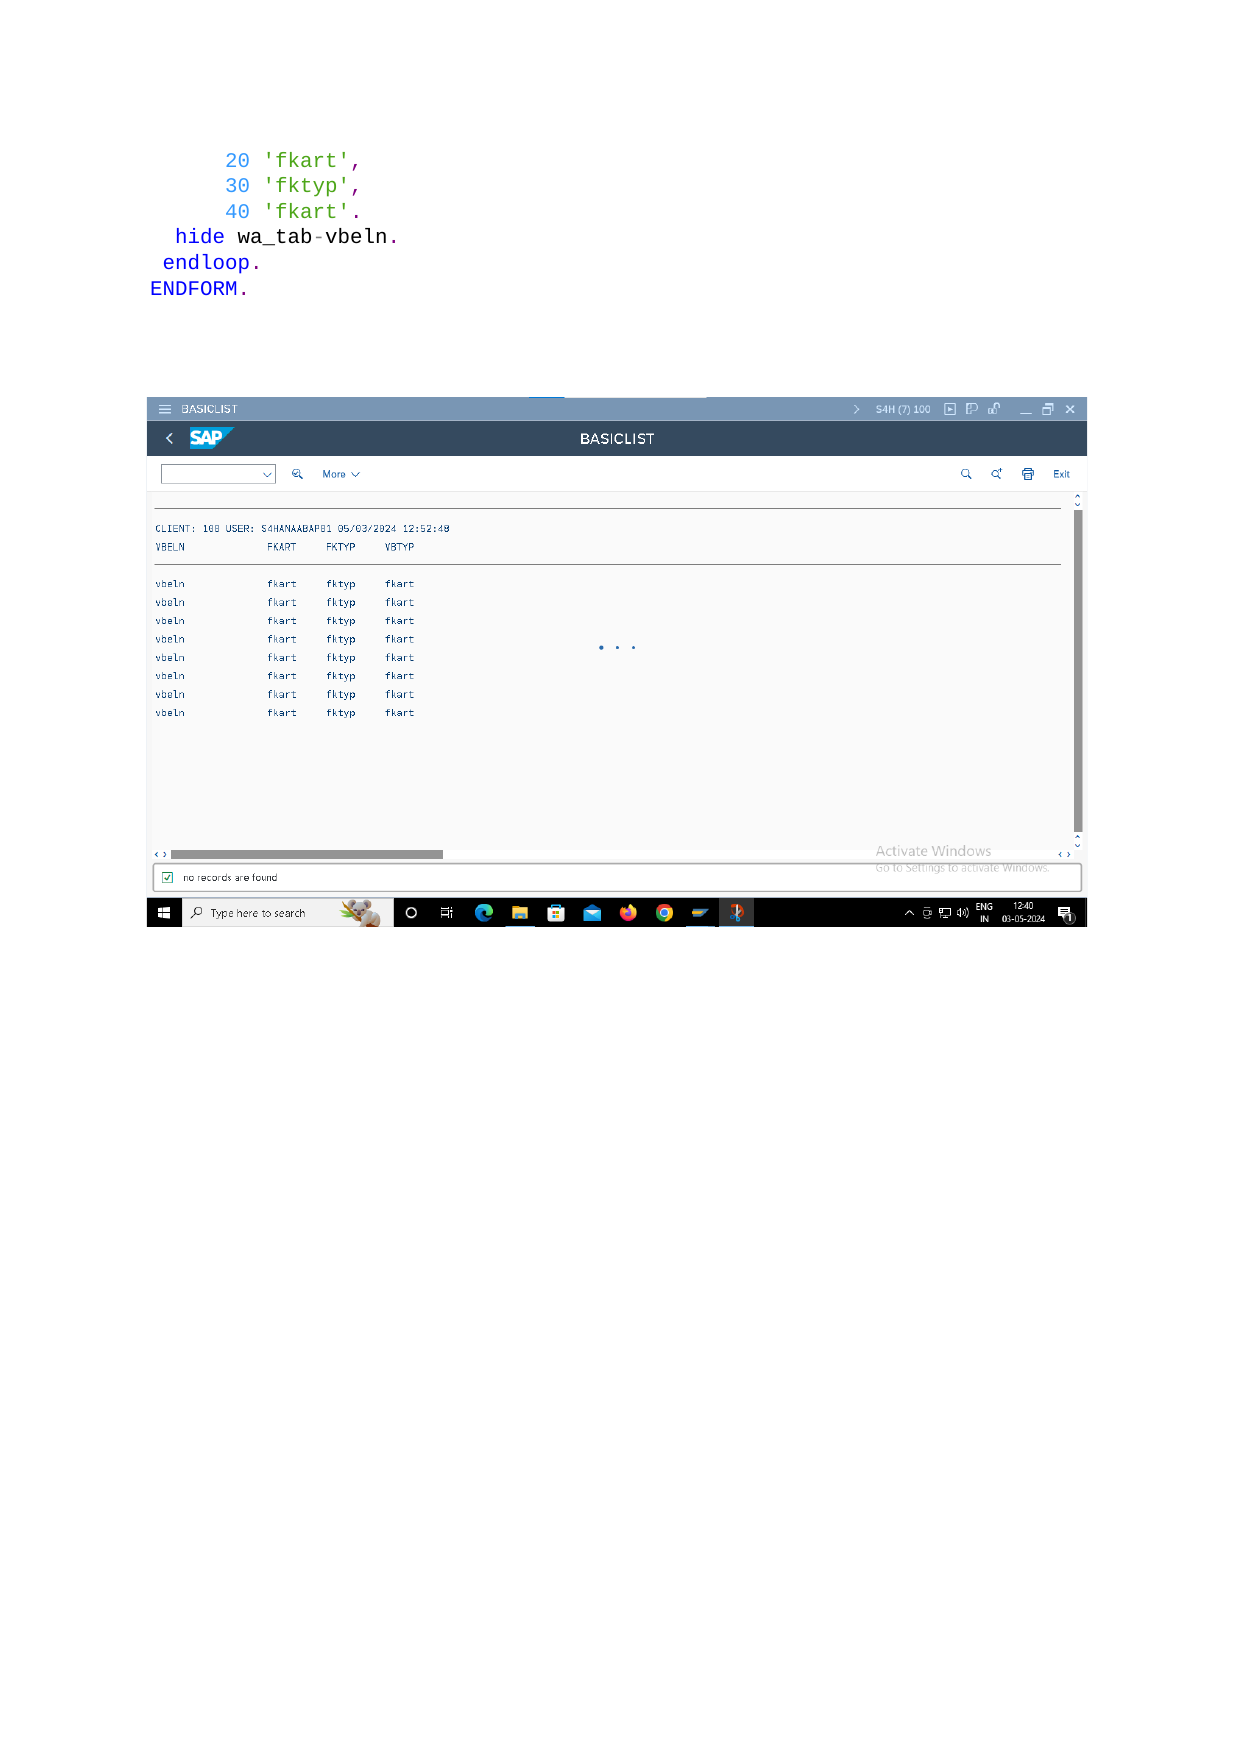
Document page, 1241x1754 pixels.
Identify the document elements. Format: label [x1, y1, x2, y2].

picture [146, 397, 1088, 927]
text [150, 150, 1090, 301]
